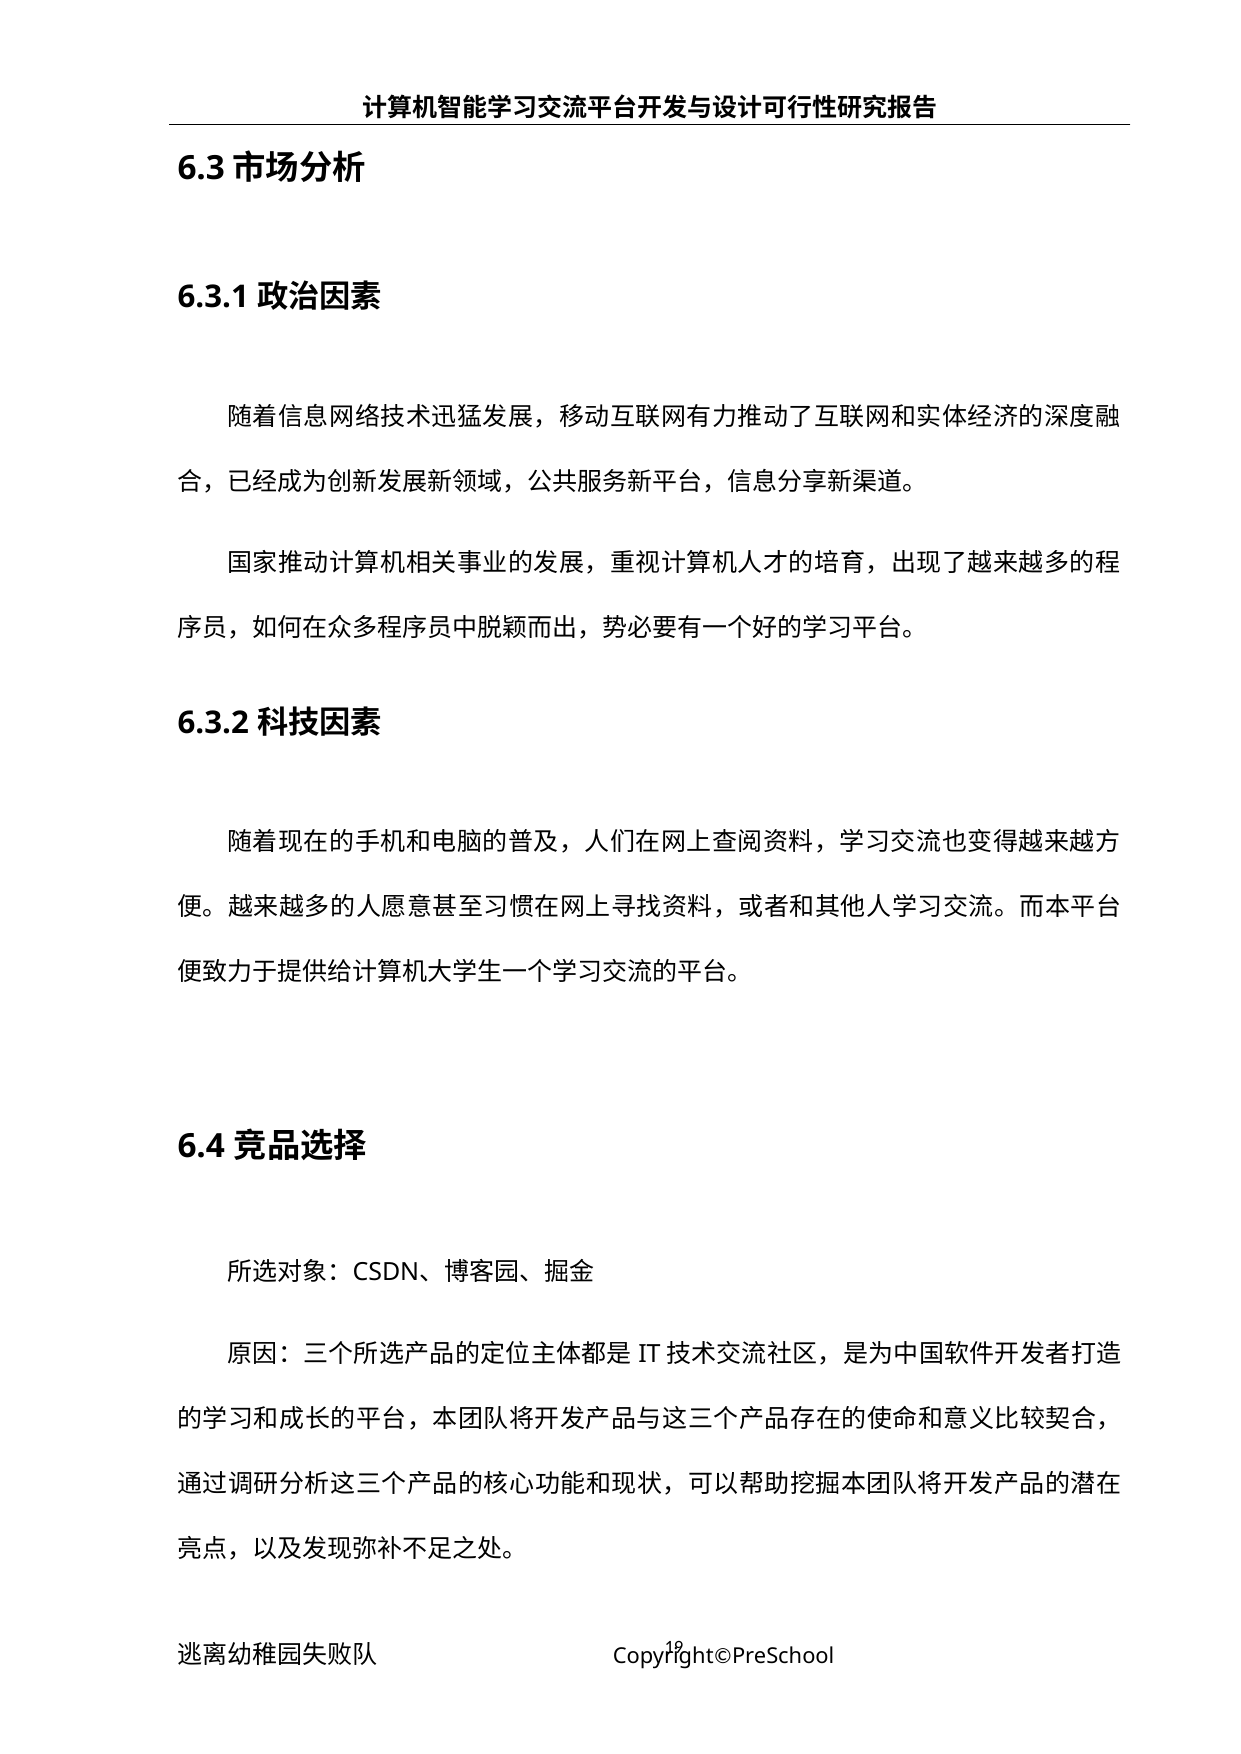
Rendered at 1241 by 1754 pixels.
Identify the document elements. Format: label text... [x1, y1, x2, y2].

list 随着现在的手机和电脑的普及，人们在网上查阅资料，学习交流也变得越来越方便。越来越多的人愿意甚至习惯在网上寻找资料，或者和其他人学习交流。而本平台便致力于提供给计算机大学生一个学习交流的平台。 [177, 807, 1122, 1002]
subtitle 6.3.2 科技因素 [177, 687, 1122, 752]
text 原因：三个所选产品的定位主体都是IT技术交流社区，是为中国软件开发者打造的学习和成长的平台，本团队将开发产品与这三个产品存在的使命和意义比较契合，通过调研分析这三个产品的核心功能和现状，可以帮助挖掘本团队将开发产品的潜在亮点，以及发现弥补不足之处。 [177, 1319, 1122, 1579]
text 所选对象：CSDN、博客园、掘金 [177, 1237, 1122, 1302]
subtitle 6.3 市场分析 [177, 132, 1122, 197]
list 随着信息网络技术迅猛发展，移动互联网有力推动了互联网和实体经济的深度融合，已经成为创新发展新领域，公共服务新平台，信息分享新渠道。 [177, 382, 1122, 512]
subtitle 6.4 竞品选择 [177, 1111, 1122, 1176]
subtitle 6.3.1 政治因素 [177, 261, 1122, 326]
list 国家推动计算机相关事业的发展，重视计算机人才的培育，出现了越来越多的程序员，如何在众多程序员中脱颖而出，势必要有一个好的学习平台。 [177, 528, 1122, 658]
